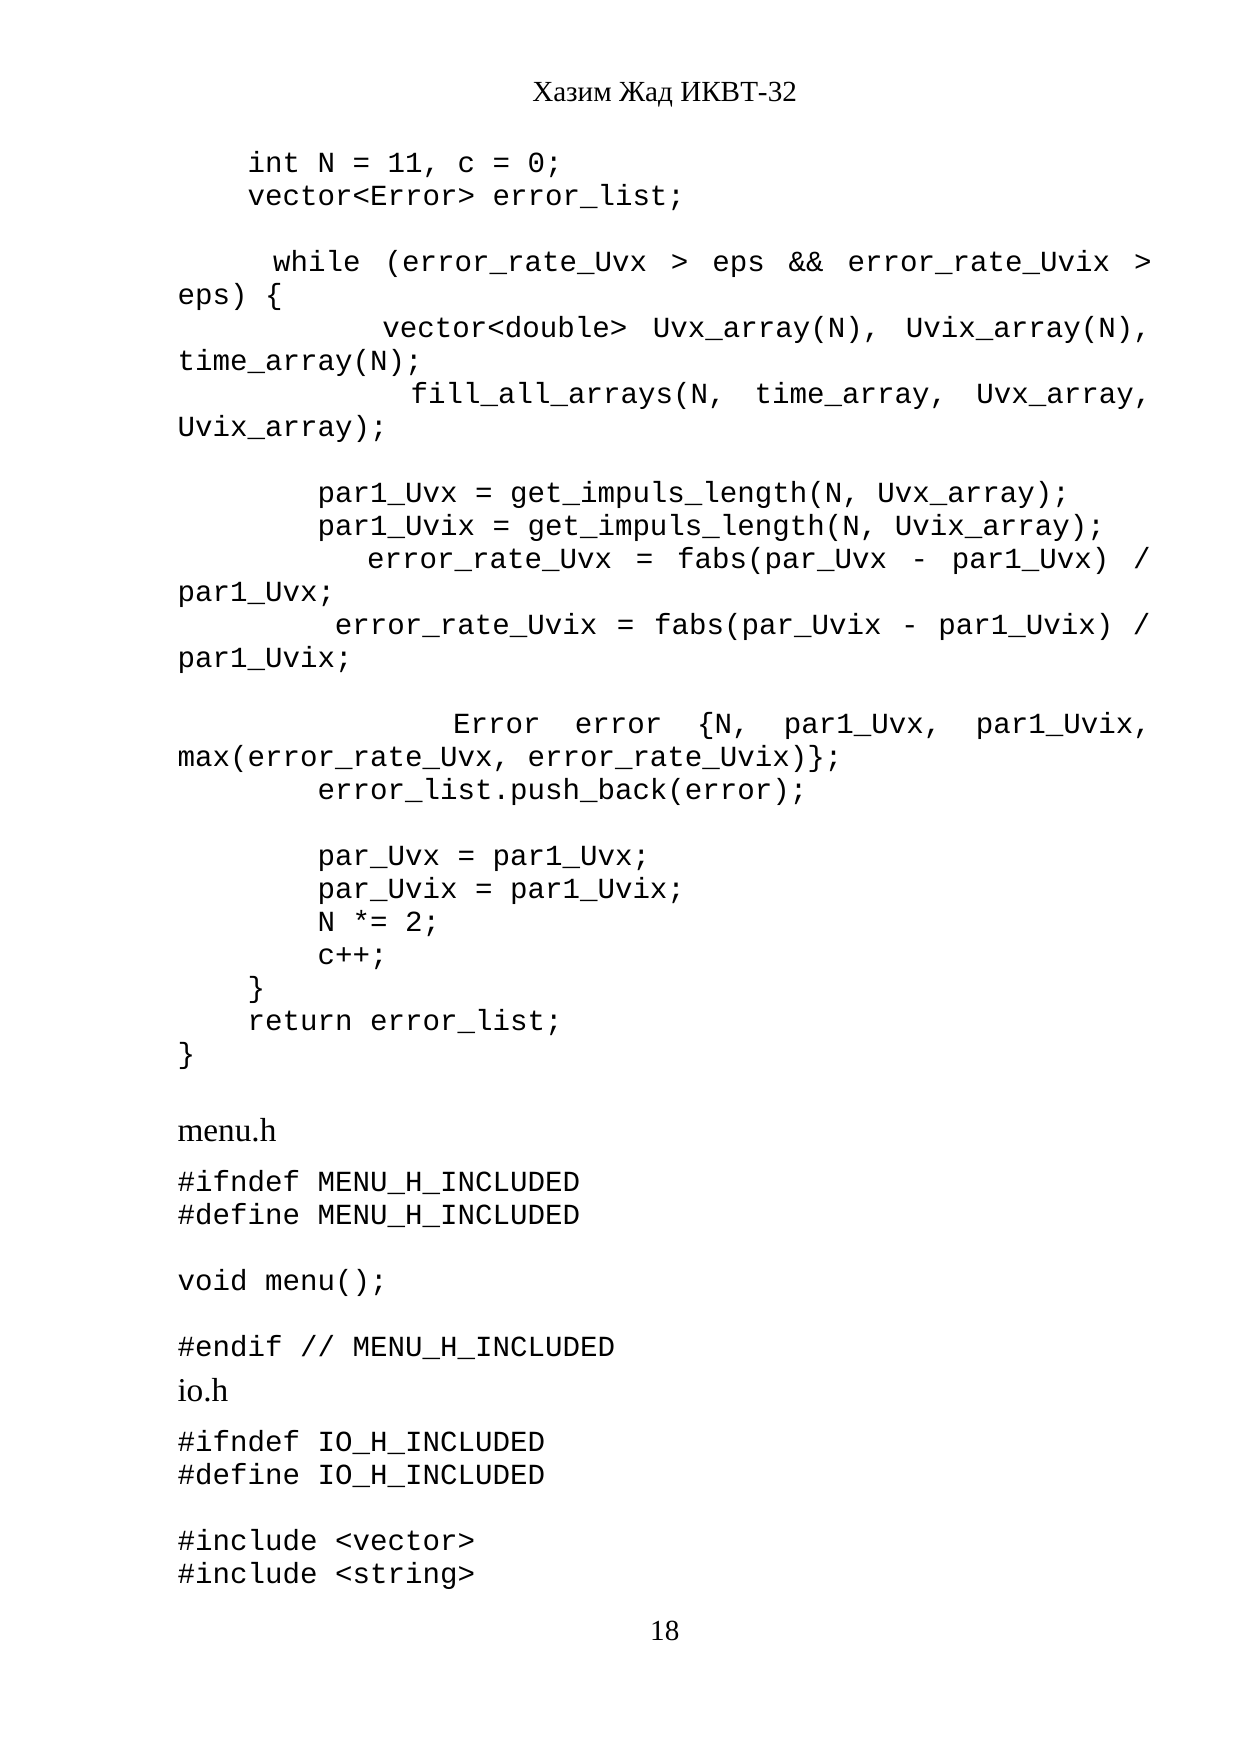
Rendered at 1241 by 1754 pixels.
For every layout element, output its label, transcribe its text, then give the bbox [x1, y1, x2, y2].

text int N = 11, c = 0; [177, 148, 1152, 181]
text #endif // MENU_H_INCLUDED [177, 1333, 1152, 1366]
text void menu(); [177, 1267, 1152, 1299]
text #define MENU_H_INCLUDED [177, 1201, 1152, 1233]
text error_rate_Uvix = fabs(par_Uvix - par1_Uvix) / par1_Uvix; [177, 610, 1152, 676]
text while (error_rate_Uvx > eps && error_rate_Uvix > eps) { [177, 247, 1152, 313]
text Error error {N, par1_Uvx, par1_Uvix, max(error_rate_Uvx, error_rate_Uvix)}; [177, 709, 1152, 775]
text par1_Uvix = get_impuls_length(N, Uvix_array); [177, 511, 1152, 544]
text } [177, 1039, 1152, 1072]
text #include <vector> [177, 1526, 1152, 1559]
text #include <string> [177, 1559, 1152, 1592]
text error_rate_Uvx = fabs(par_Uvx - par1_Uvx) / par1_Uvx; [177, 544, 1152, 610]
text par_Uvx = par1_Uvx; [177, 841, 1152, 874]
subtitle io.h [177, 1370, 1152, 1408]
text error_list.push_back(error); [177, 775, 1152, 808]
text par_Uvix = par1_Uvix; [177, 874, 1152, 907]
text return error_list; [177, 1006, 1152, 1039]
text N *= 2; [177, 907, 1152, 940]
text #define IO_H_INCLUDED [177, 1460, 1152, 1493]
text vector<Error> error_list; [177, 181, 1152, 214]
text #ifndef MENU_H_INCLUDED [177, 1167, 1152, 1201]
text c++; [177, 940, 1152, 973]
text } [177, 973, 1152, 1006]
subtitle menu.h [177, 1110, 1152, 1148]
text vector<double> Uvx_array(N), Uvix_array(N), time_array(N); [177, 313, 1152, 379]
text par1_Uvx = get_impuls_length(N, Uvx_array); [177, 478, 1152, 511]
text fill_all_arrays(N, time_array, Uvx_array, Uvix_array); [177, 379, 1152, 445]
text #ifndef IO_H_INCLUDED [177, 1427, 1152, 1460]
